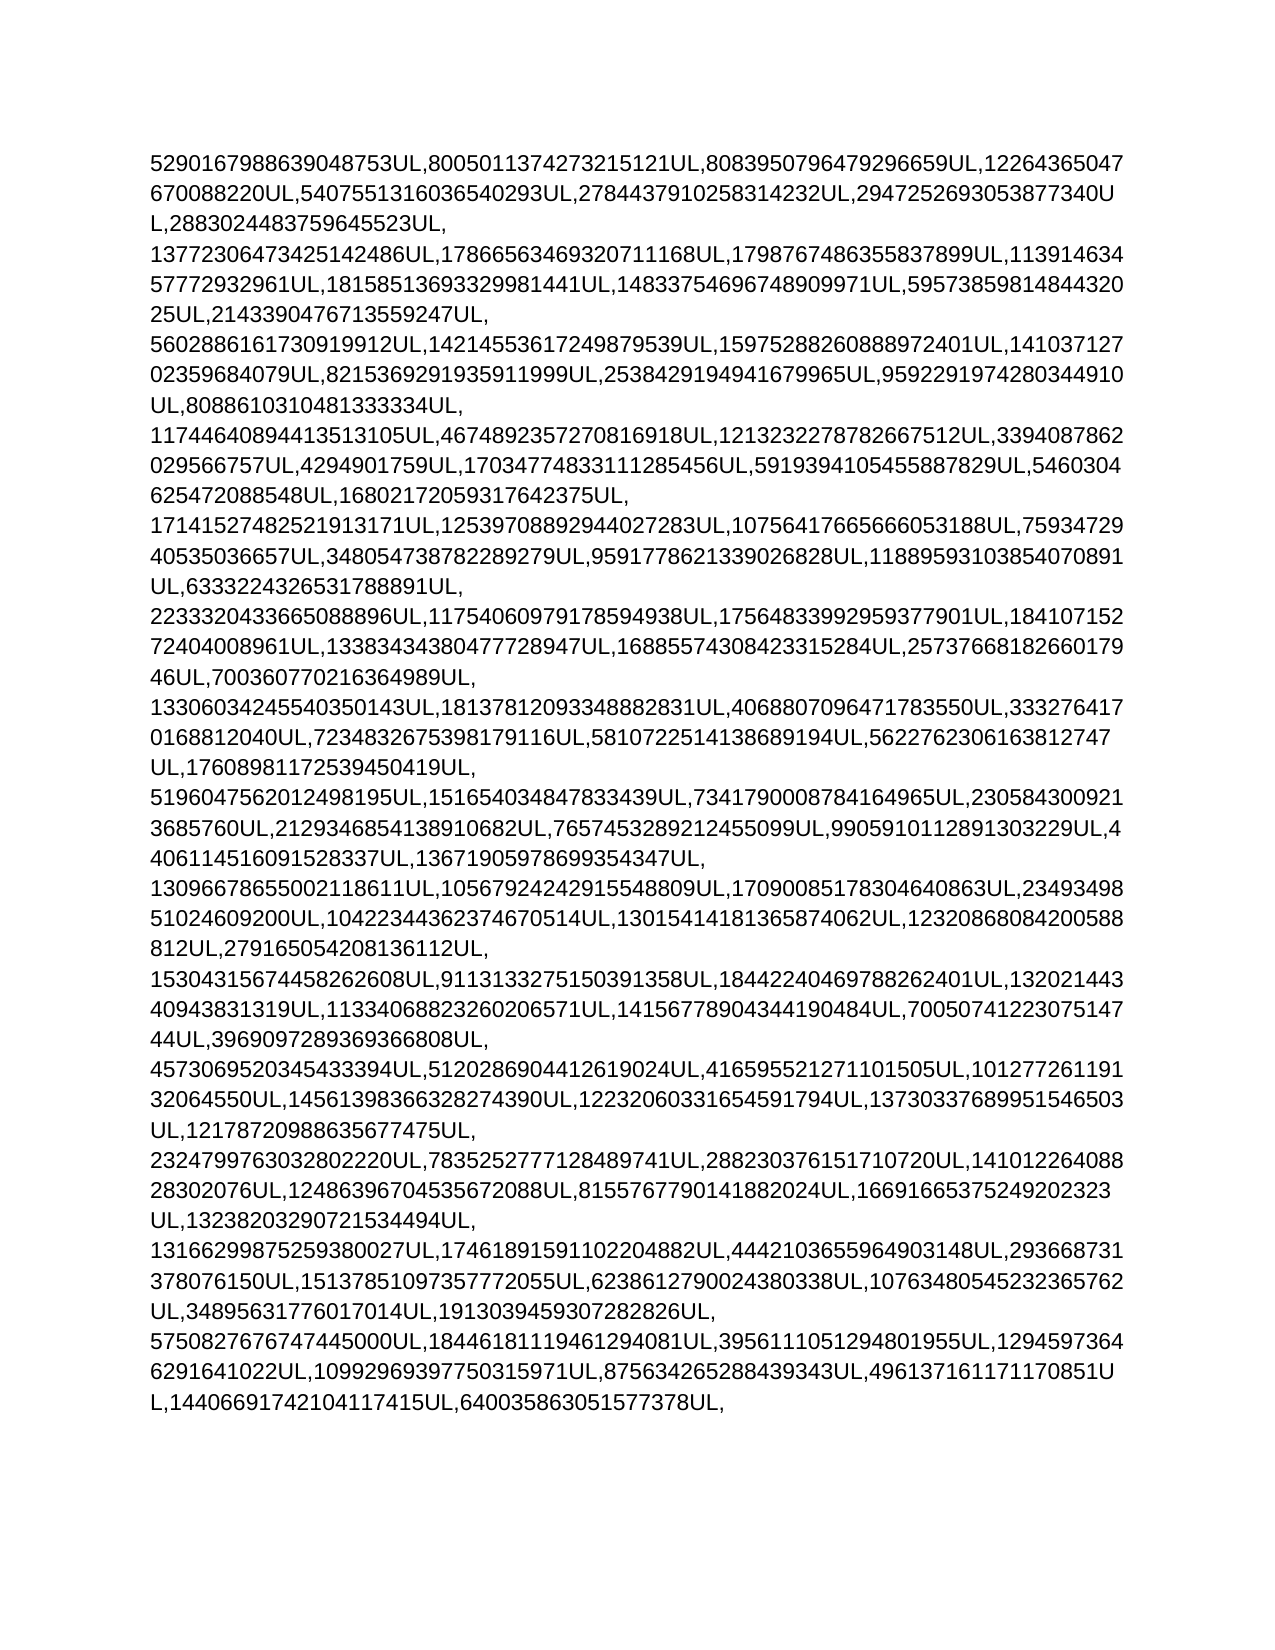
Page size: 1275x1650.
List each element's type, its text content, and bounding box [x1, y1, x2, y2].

text 5750827676747445000UL,18446181119461294081UL,3956111051294801955UL,12945973646291641022UL,10992969397750315971UL,875634265288439343UL,496137161171170851UL,14406691742104117415UL,640035863051577378UL, [150, 1328, 1125, 1415]
text 4573069520345433394UL,5120286904412619024UL,416595521271101505UL,10127726119132064550UL,14561398366328274390UL,12232060331654591794UL,13730337689951546503UL,12178720988635677475UL, [150, 1056, 1125, 1143]
text 5290167988639048753UL,8005011374273215121UL,8083950796479296659UL,12264365047670088220UL,5407551316036540293UL,2784437910258314232UL,2947252693053877340UL,2883024483759645523UL, [150, 150, 1125, 237]
text 17141527482521913171UL,12539708892944027283UL,10756417665666053188UL,7593472940535036657UL,348054738782289279UL,9591778621339026828UL,11889593103854070891UL,6333224326531788891UL, [150, 512, 1125, 599]
text 13096678655002118611UL,10567924242915548809UL,17090085178304640863UL,2349349851024609200UL,10422344362374670514UL,13015414181365874062UL,12320868084200588812UL,279165054208136112UL, [150, 875, 1125, 962]
text 2324799763032802220UL,7835252777128489741UL,288230376151710720UL,14101226408828302076UL,12486396704535672088UL,8155767790141882024UL,16691665375249202323UL,13238203290721534494UL, [150, 1147, 1125, 1234]
text 5196047562012498195UL,151654034847833439UL,7341790008784164965UL,2305843009213685760UL,2129346854138910682UL,7657453289212455099UL,9905910112891303229UL,4406114516091528337UL,13671905978699354347UL, [150, 784, 1125, 871]
text 5602886161730919912UL,14214553617249879539UL,15975288260888972401UL,14103712702359684079UL,8215369291935911999UL,2538429194941679965UL,9592291974280344910UL,8088610310481333334UL, [150, 331, 1125, 418]
text 13166299875259380027UL,17461891591102204882UL,4442103655964903148UL,293668731378076150UL,15137851097357772055UL,6238612790024380338UL,10763480545232365762UL,34895631776017014UL,1913039459307282826UL, [150, 1237, 1125, 1324]
text 15304315674458262608UL,9113133275150391358UL,18442240469788262401UL,13202144340943831319UL,11334068823260206571UL,14156778904344190484UL,7005074122307514744UL,3969097289369366808UL, [150, 966, 1125, 1052]
text 11744640894413513105UL,4674892357270816918UL,1213232278782667512UL,3394087862029566757UL,4294901759UL,17034774833111285456UL,5919394105455887829UL,5460304625472088548UL,16802172059317642375UL, [150, 422, 1125, 509]
text 2233320433665088896UL,11754060979178594938UL,17564833992959377901UL,18410715272404008961UL,13383434380477728947UL,16885574308423315284UL,2573766818266017946UL,700360770216364989UL, [150, 603, 1125, 690]
text 13772306473425142486UL,17866563469320711168UL,1798767486355837899UL,11391463457772932961UL,18158513693329981441UL,14833754696748909971UL,5957385981484432025UL,2143390476713559247UL, [150, 241, 1125, 327]
text 13306034245540350143UL,18137812093348882831UL,4068807096471783550UL,3332764170168812040UL,7234832675398179116UL,5810722514138689194UL,5622762306163812747UL,17608981172539450419UL, [150, 694, 1125, 781]
